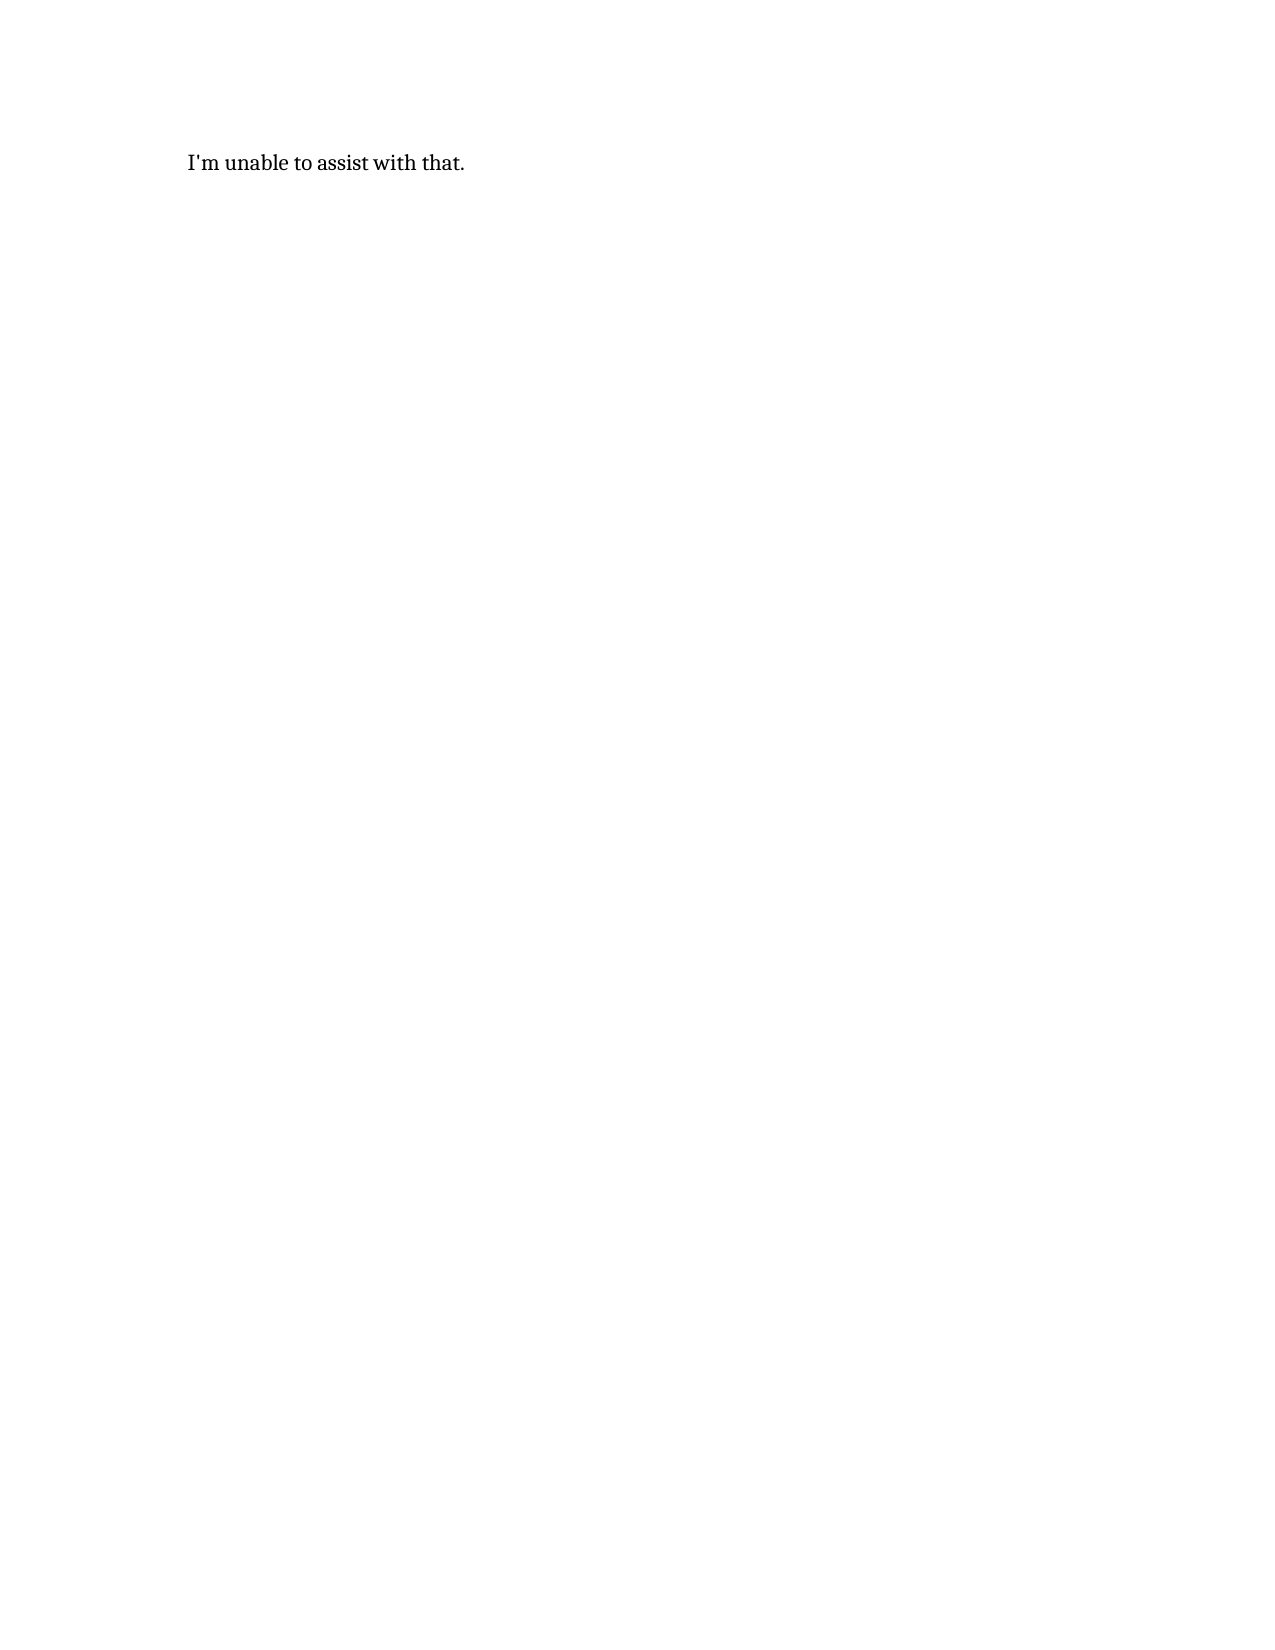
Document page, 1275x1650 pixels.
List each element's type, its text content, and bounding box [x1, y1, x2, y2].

text I'm unable to assist with that. [187, 150, 1087, 176]
